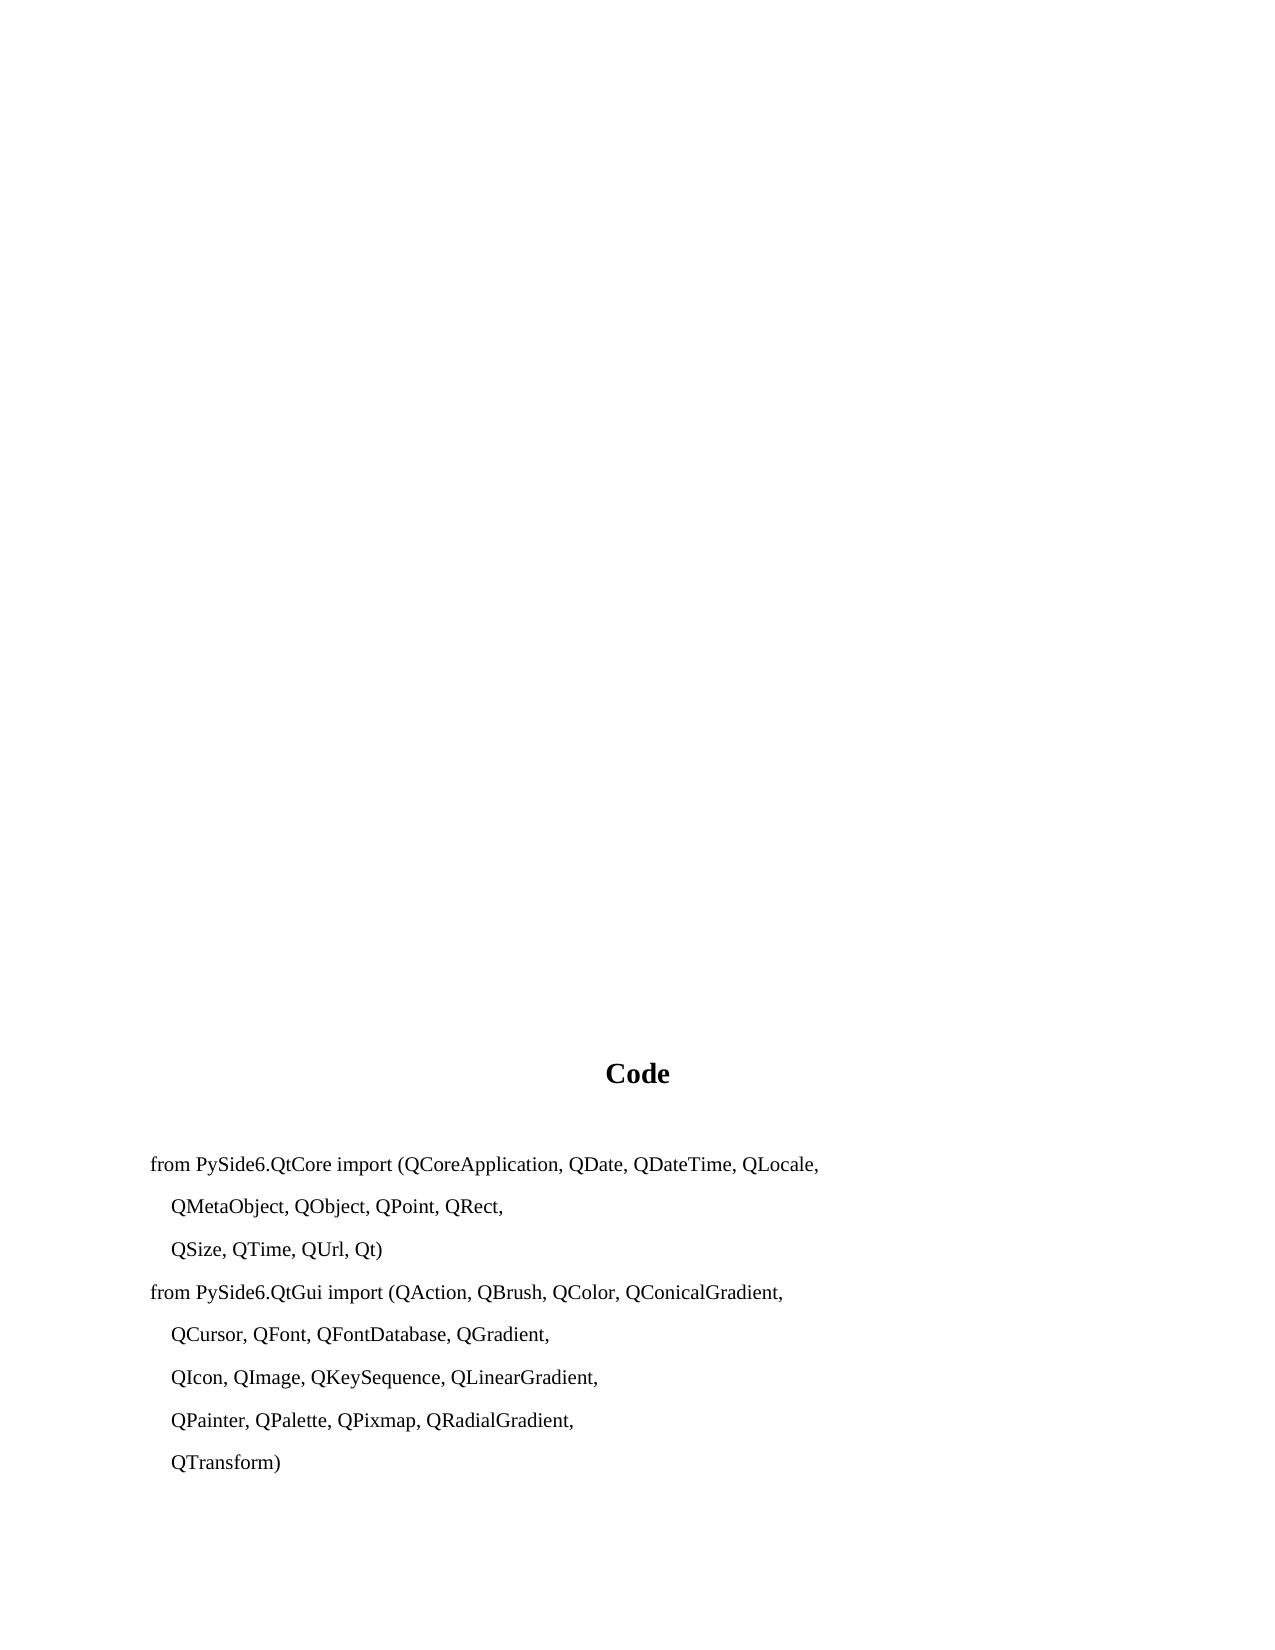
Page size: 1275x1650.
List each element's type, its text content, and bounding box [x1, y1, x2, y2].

text QTransform) [150, 1450, 1125, 1474]
text from PySide6.QtGui import (QAction, QBrush, QColor, QConicalGradient, [150, 1280, 1125, 1304]
text QPainter, QPalette, QPixmap, QRadialGradient, [150, 1407, 1125, 1432]
text from PySide6.QtCore import (QCoreApplication, QDate, QDateTime, QLocale, [150, 1152, 1125, 1176]
text QIcon, QImage, QKeySequence, QLinearGradient, [150, 1365, 1125, 1389]
text QCursor, QFont, QFontDatabase, QGradient, [150, 1322, 1125, 1346]
text QSize, QTime, QUrl, Qt) [150, 1237, 1125, 1261]
text QMetaObject, QObject, QPoint, QRect, [150, 1194, 1125, 1218]
text Code [150, 1056, 1125, 1090]
